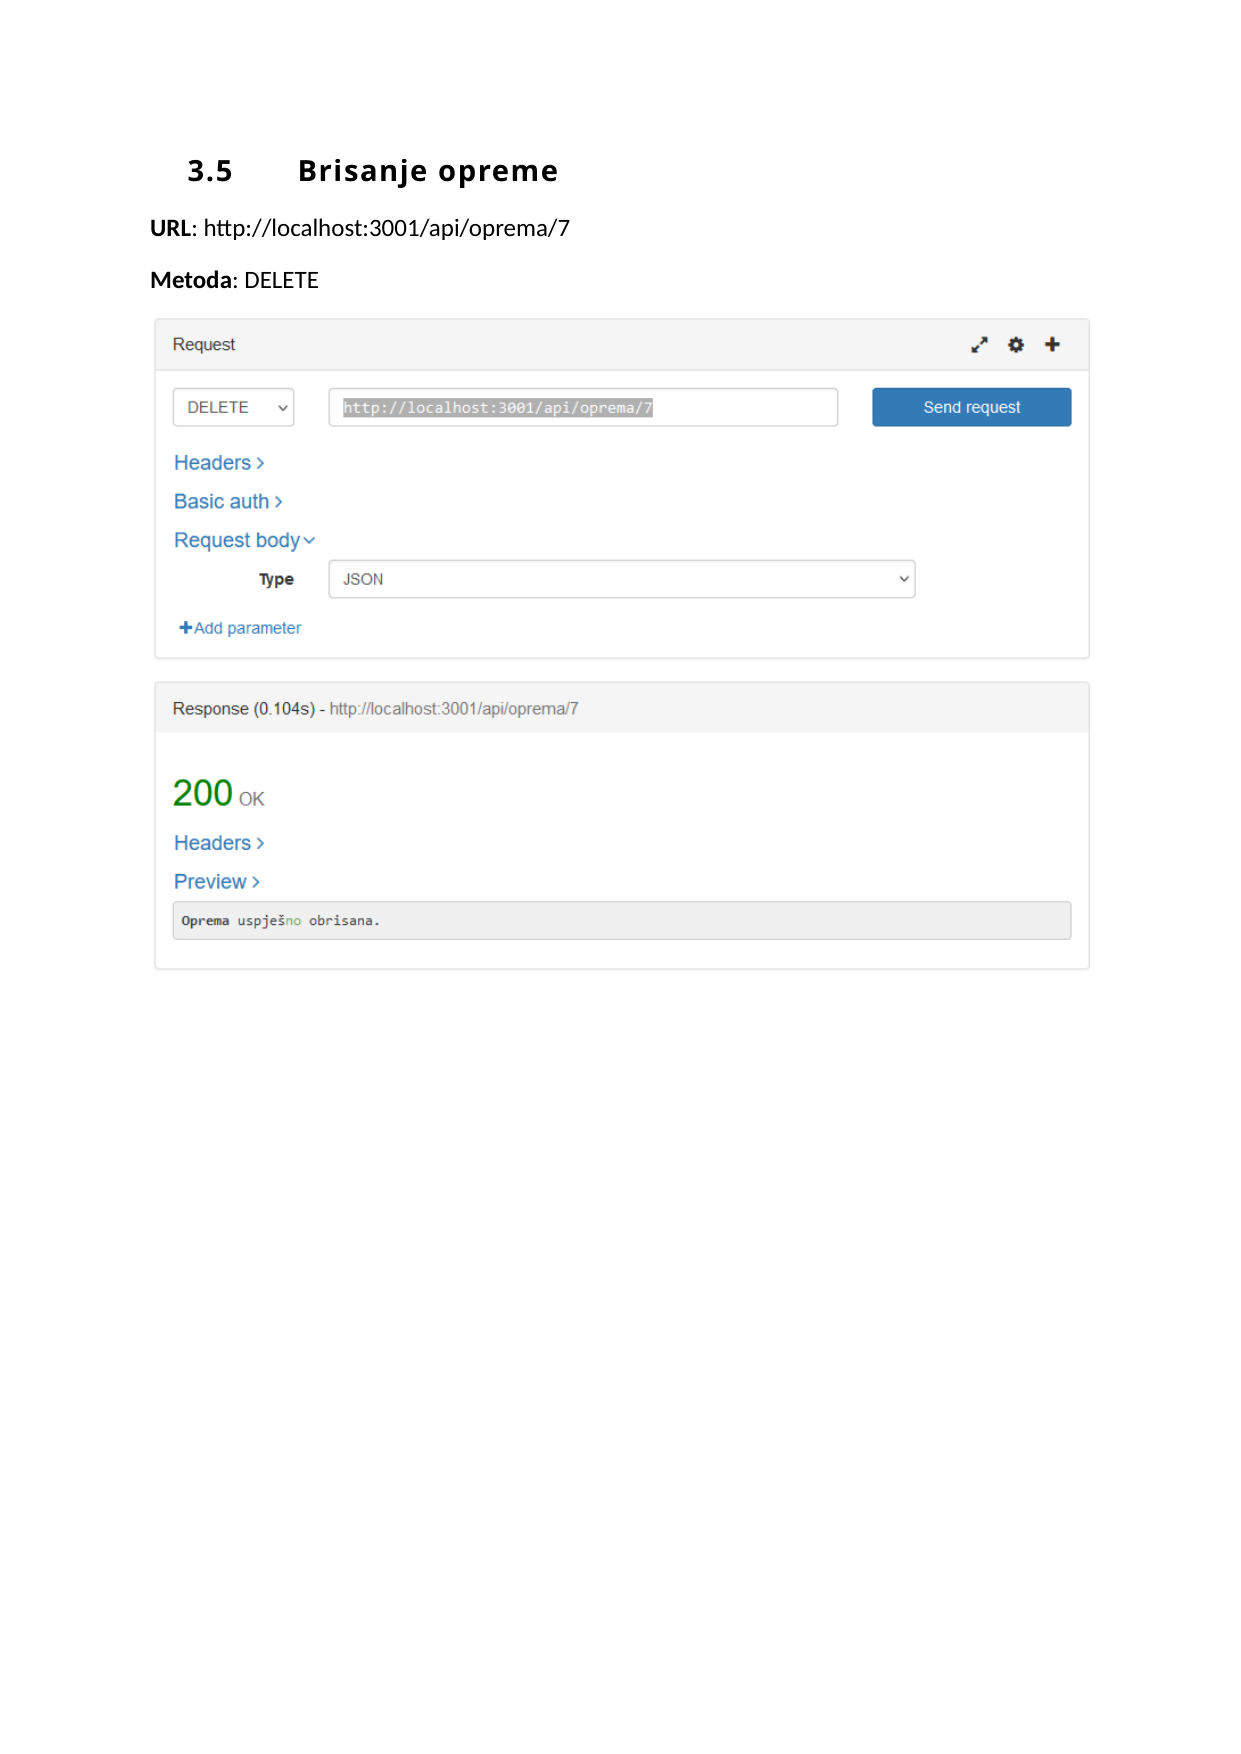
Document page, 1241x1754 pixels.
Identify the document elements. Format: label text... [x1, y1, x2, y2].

subtitle Brisanje opreme [187, 150, 1090, 190]
picture [150, 315, 1091, 973]
text URL: http://localhost:3001/api/oprema/7 [150, 212, 1090, 243]
text Metoda: DELETE [150, 264, 1090, 294]
